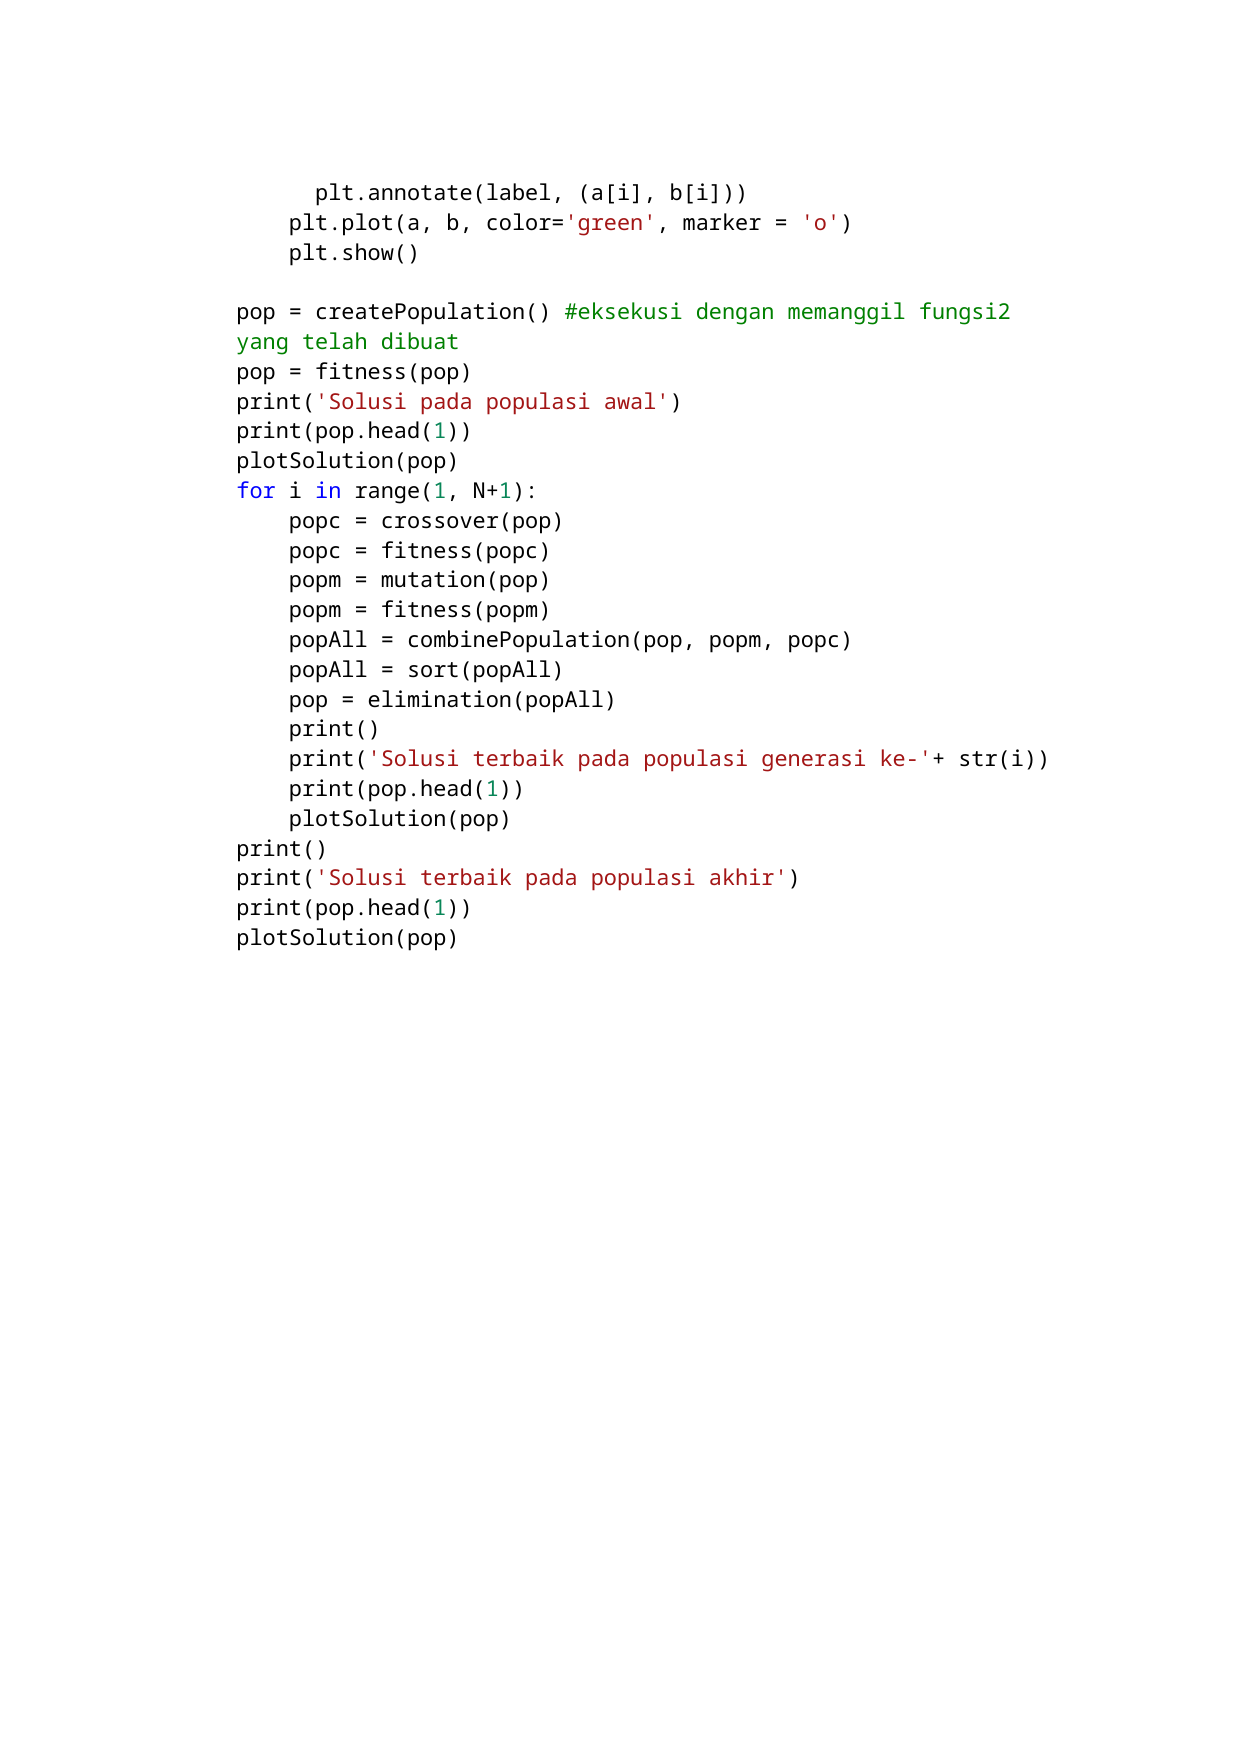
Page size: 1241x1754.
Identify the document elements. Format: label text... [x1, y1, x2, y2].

text plotSolution(pop) [236, 445, 1063, 475]
text print('Solusi terbaik pada populasi generasi ke-'+ str(i)) [236, 743, 1063, 773]
text print(pop.head(1)) [236, 773, 1063, 803]
text plt.show() [236, 237, 1063, 267]
text popm = mutation(pop) [236, 564, 1063, 594]
text print(pop.head(1)) [236, 416, 1063, 445]
text popAll = combinePopulation(pop, popm, popc) [236, 624, 1063, 654]
text popm = fitness(popm) [236, 594, 1063, 624]
text plotSolution(pop) [236, 922, 1063, 952]
text for i in range(1, N+1): [236, 475, 1063, 505]
text plt.annotate(label, (a[i], b[i])) [236, 177, 1063, 207]
text pop = elimination(popAll) [236, 684, 1063, 713]
text print('Solusi terbaik pada populasi akhir') [236, 862, 1063, 892]
text plt.plot(a, b, color='green', marker = 'o') [236, 207, 1063, 237]
text print() [236, 833, 1063, 862]
text print(pop.head(1)) [236, 892, 1063, 922]
text popc = fitness(popc) [236, 535, 1063, 564]
text popc = crossover(pop) [236, 505, 1063, 535]
text plotSolution(pop) [236, 803, 1063, 833]
text popAll = sort(popAll) [236, 654, 1063, 684]
text print() [236, 713, 1063, 743]
text pop = createPopulation() #eksekusi dengan memanggil fungsi2 yang telah dibuat [236, 296, 1063, 356]
text print('Solusi pada populasi awal') [236, 386, 1063, 416]
text pop = fitness(pop) [236, 356, 1063, 386]
